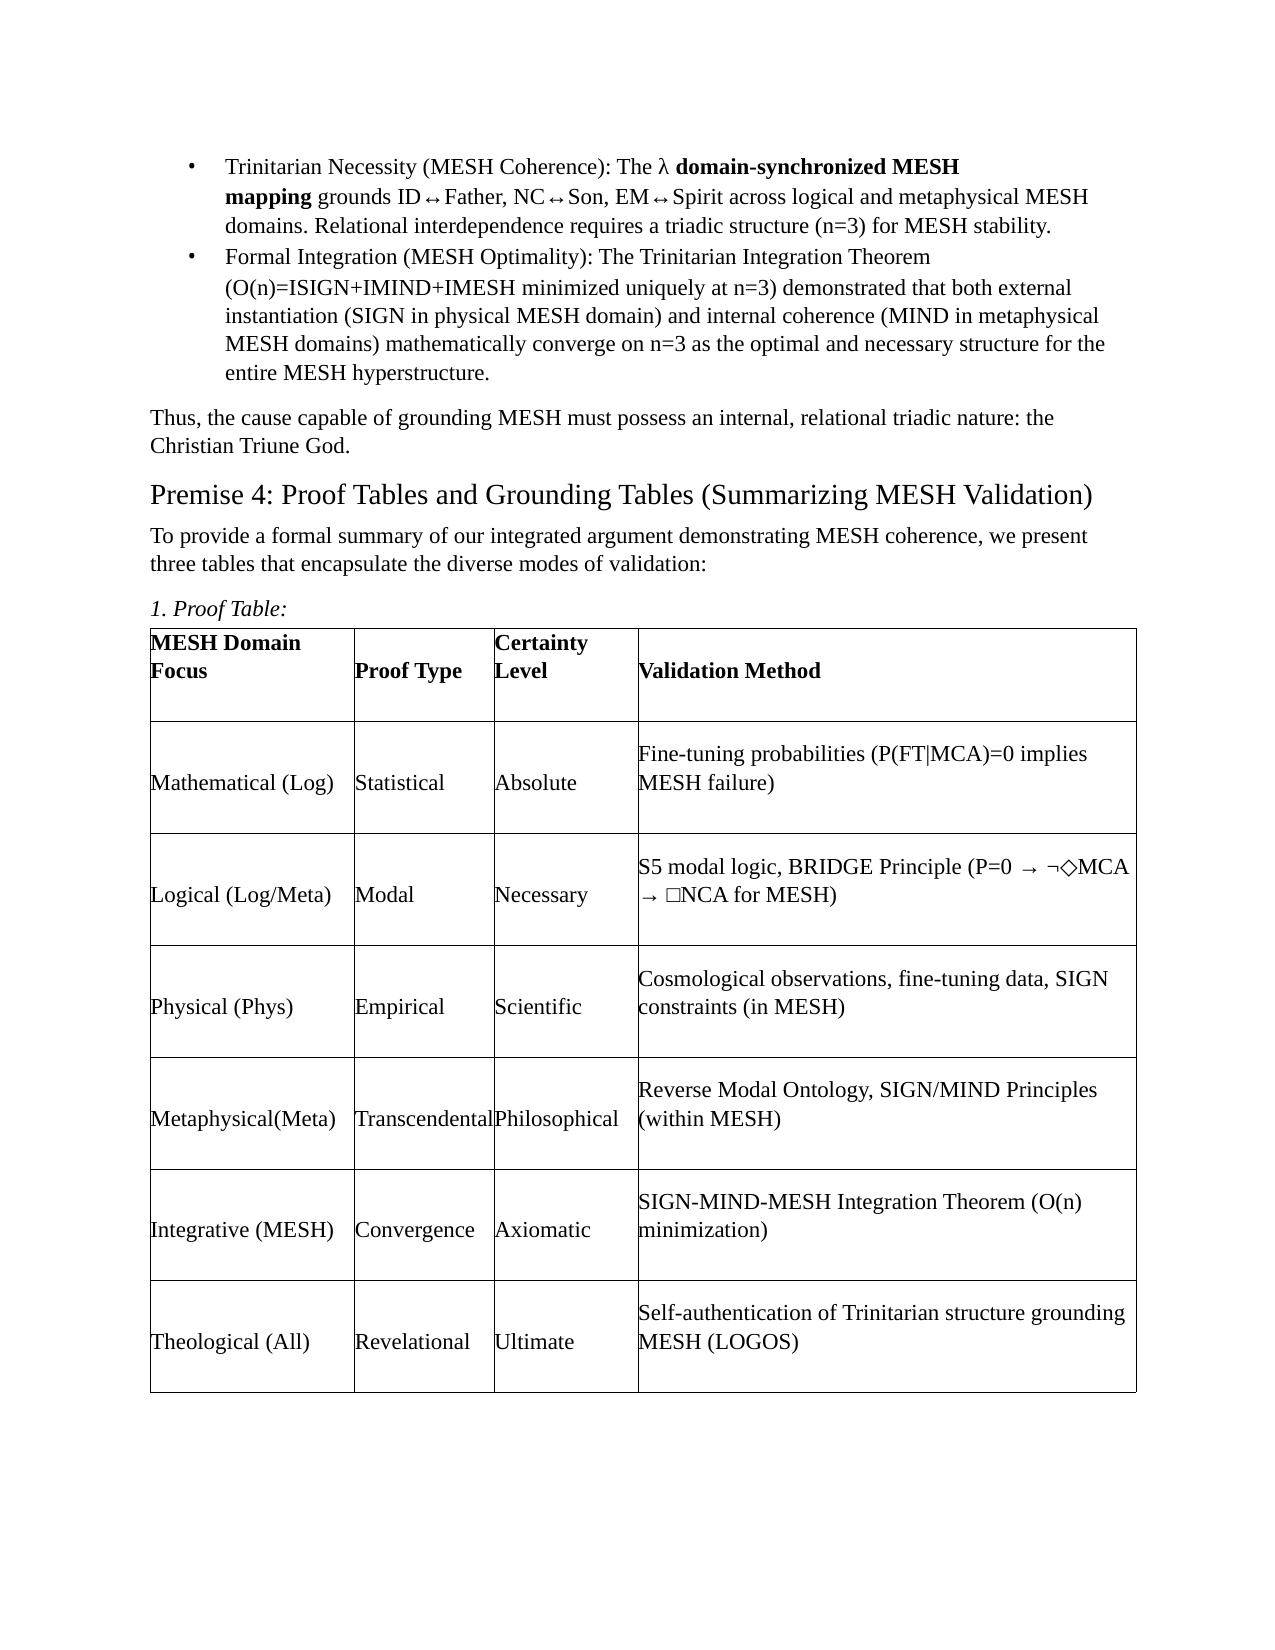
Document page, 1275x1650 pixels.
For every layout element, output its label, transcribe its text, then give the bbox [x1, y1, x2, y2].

text To provide a formal summary of our integrated argument demonstrating MESH coherence, we present three tables that encapsulate the diverse modes of validation: [150, 522, 1125, 577]
table_header MESH Domain Focus [151, 629, 354, 721]
table_cell Reverse Modal Ontology, SIGN/MIND Principles (within MESH) [639, 1058, 1136, 1168]
table_cell Statistical [355, 722, 494, 832]
table_cell SIGN-MIND-MESH Integration Theorem (O(n) minimization) [639, 1170, 1136, 1280]
table_cell Transcendental [355, 1058, 494, 1168]
text Thus, the cause capable of grounding MESH must possess an internal, relational triadic nature: the Christian Triune God. [150, 404, 1125, 459]
list Formal Integration (MESH Optimality): The Trinitarian Integration Theorem (O(n)=ISIGN+IMIND+IMESH minimized uniquely at n=3) demonstrated that both external instantiation (SIGN in physical MESH domain) and internal coherence (MIND in metaphysical MESH domains) mathematically converge on n=3 as the optimal and necessary structure for the entire MESH hyperstructure. [187, 240, 1125, 385]
table_cell Physical (Phys) [151, 946, 354, 1057]
table_cell Cosmological observations, fine-tuning data, SIGN constraints (in MESH) [639, 946, 1136, 1057]
table_header Validation Method [639, 629, 1136, 721]
table_cell Axiomatic [495, 1170, 638, 1280]
table_cell Theological (All) [151, 1281, 354, 1392]
table_cell Philosophical [495, 1058, 638, 1168]
table_cell Fine-tuning probabilities (P(FT|MCA)=0 implies MESH failure) [639, 722, 1136, 832]
table_cell Modal [355, 834, 494, 945]
table_cell Ultimate [495, 1281, 638, 1392]
subtitle Premise 4: Proof Tables and Grounding Tables (Summarizing MESH Validation) [150, 477, 1125, 511]
table_cell S5 modal logic, BRIDGE Principle (P=0 → ¬◇MCA → □NCA for MESH) [639, 834, 1136, 945]
subtitle 1. Proof Table: [150, 596, 1125, 622]
table_cell Mathematical (Log) [151, 722, 354, 832]
table_cell Scientific [495, 946, 638, 1057]
table_cell Integrative (MESH) [151, 1170, 354, 1280]
table_header Certainty Level [495, 629, 638, 721]
table_cell Empirical [355, 946, 494, 1057]
table_cell Self-authentication of Trinitarian structure grounding MESH (LOGOS) [639, 1281, 1136, 1392]
table_header Proof Type [355, 629, 494, 721]
table_cell Metaphysical(Meta) [151, 1058, 354, 1168]
table_cell Absolute [495, 722, 638, 832]
table_cell Logical (Log/Meta) [151, 834, 354, 945]
list Trinitarian Necessity (MESH Coherence): The λ domain-synchronized MESH mapping grounds ID↔Father, NC↔Son, EM↔Spirit across logical and metaphysical MESH domains. Relational interdependence requires a triadic structure (n=3) for MESH stability. [187, 150, 1125, 238]
table_cell Revelational [355, 1281, 494, 1392]
table_cell Convergence [355, 1170, 494, 1280]
table_cell Necessary [495, 834, 638, 945]
